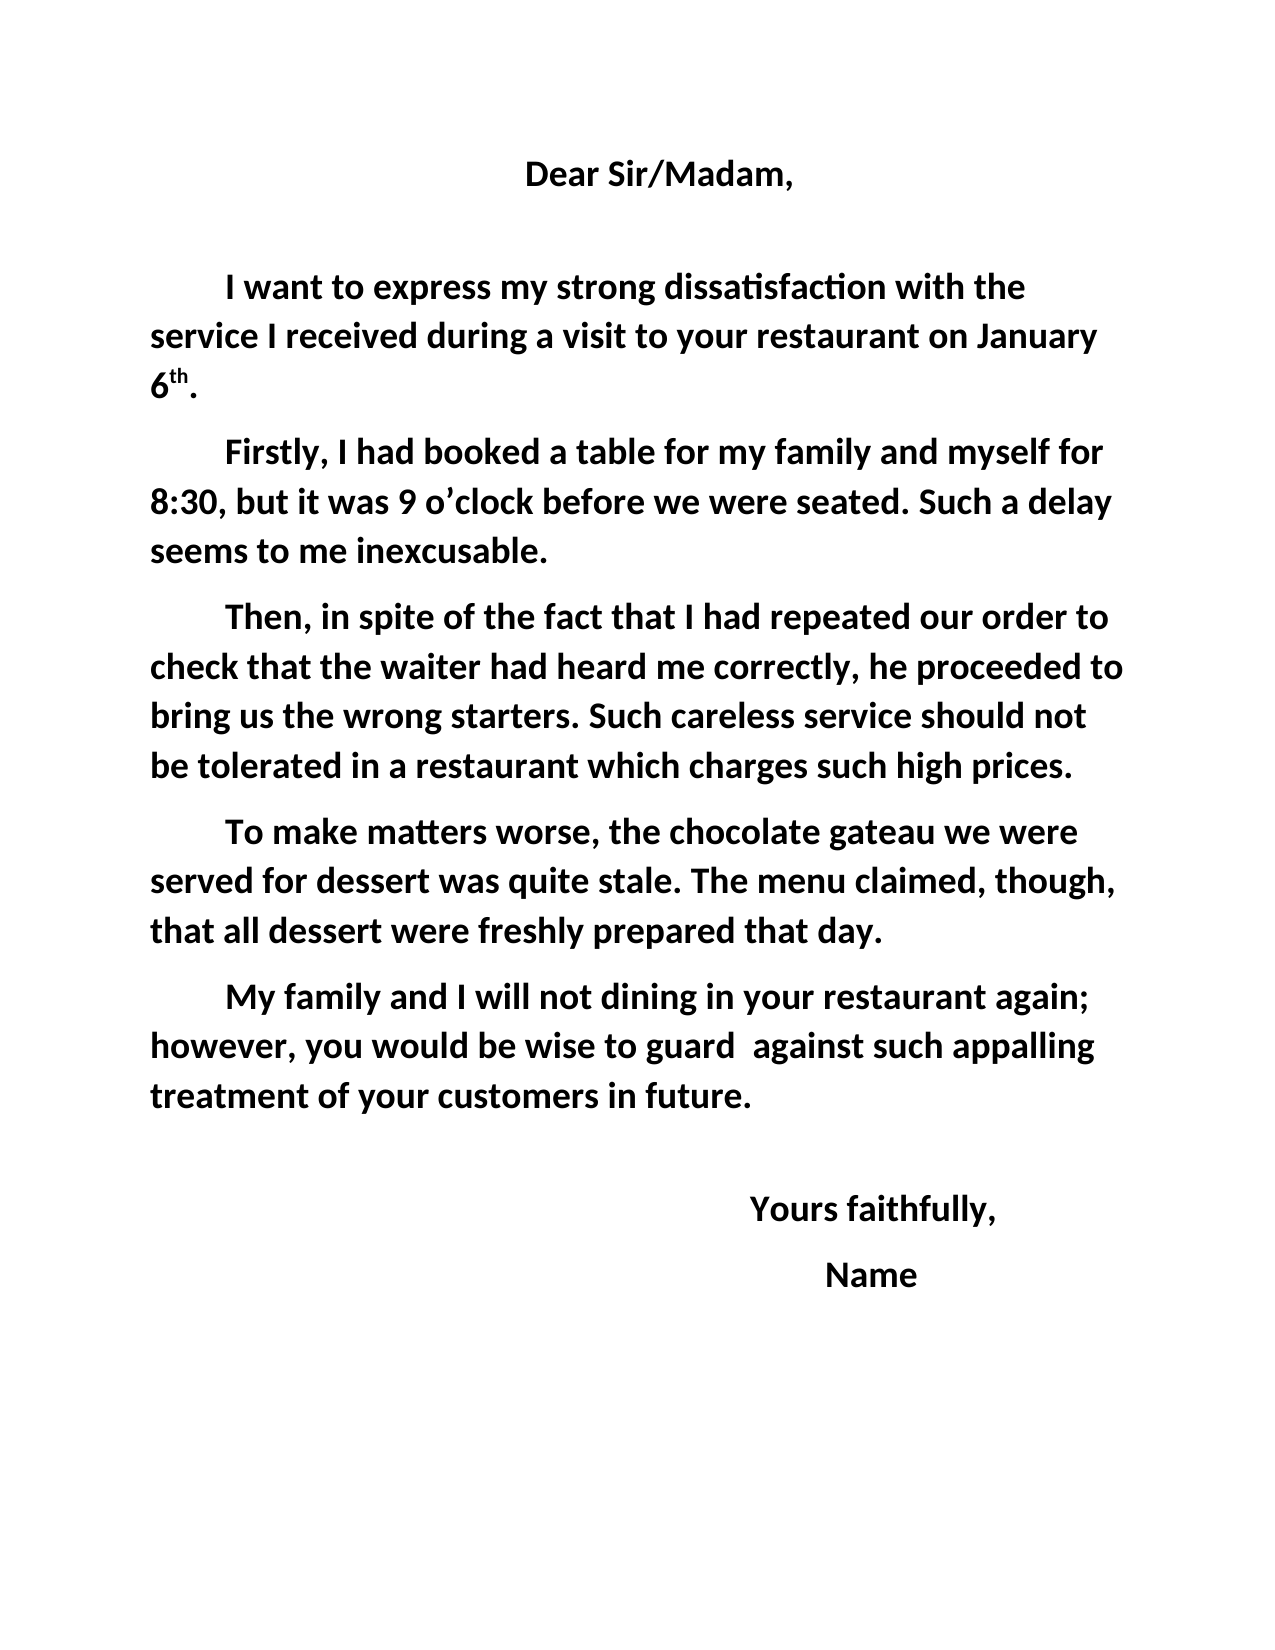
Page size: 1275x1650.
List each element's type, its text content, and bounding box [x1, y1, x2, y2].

text Firstly, I had booked a table for my family and myself for 8:30, but it was 9 o’clock before we were seated. Such a delay seems to me inexcusable. [150, 428, 1125, 573]
text To make matters worse, the chocolate gateau we were served for dessert was quite stale. The menu claimed, though, that all dessert were freshly prepared that day. [150, 808, 1125, 953]
text I want to express my strong dissatisfaction with the service I received during a visit to your restaurant on January 6th. [150, 263, 1125, 408]
text My family and I will not dining in your restaurant again; however, you would be wise to guard against such appalling treatment of your customers in future. [150, 973, 1125, 1118]
text Then, in spite of the fact that I had repeated our order to check that the waiter had heard me correctly, he proceeded to bring us the wrong starters. Such careless service should not be tolerated in a restaurant which charges such high prices. [150, 593, 1125, 787]
text Name [150, 1251, 1125, 1297]
text Dear Sir/Madam, [150, 150, 1125, 196]
text Yours faithfully, [150, 1185, 1125, 1231]
